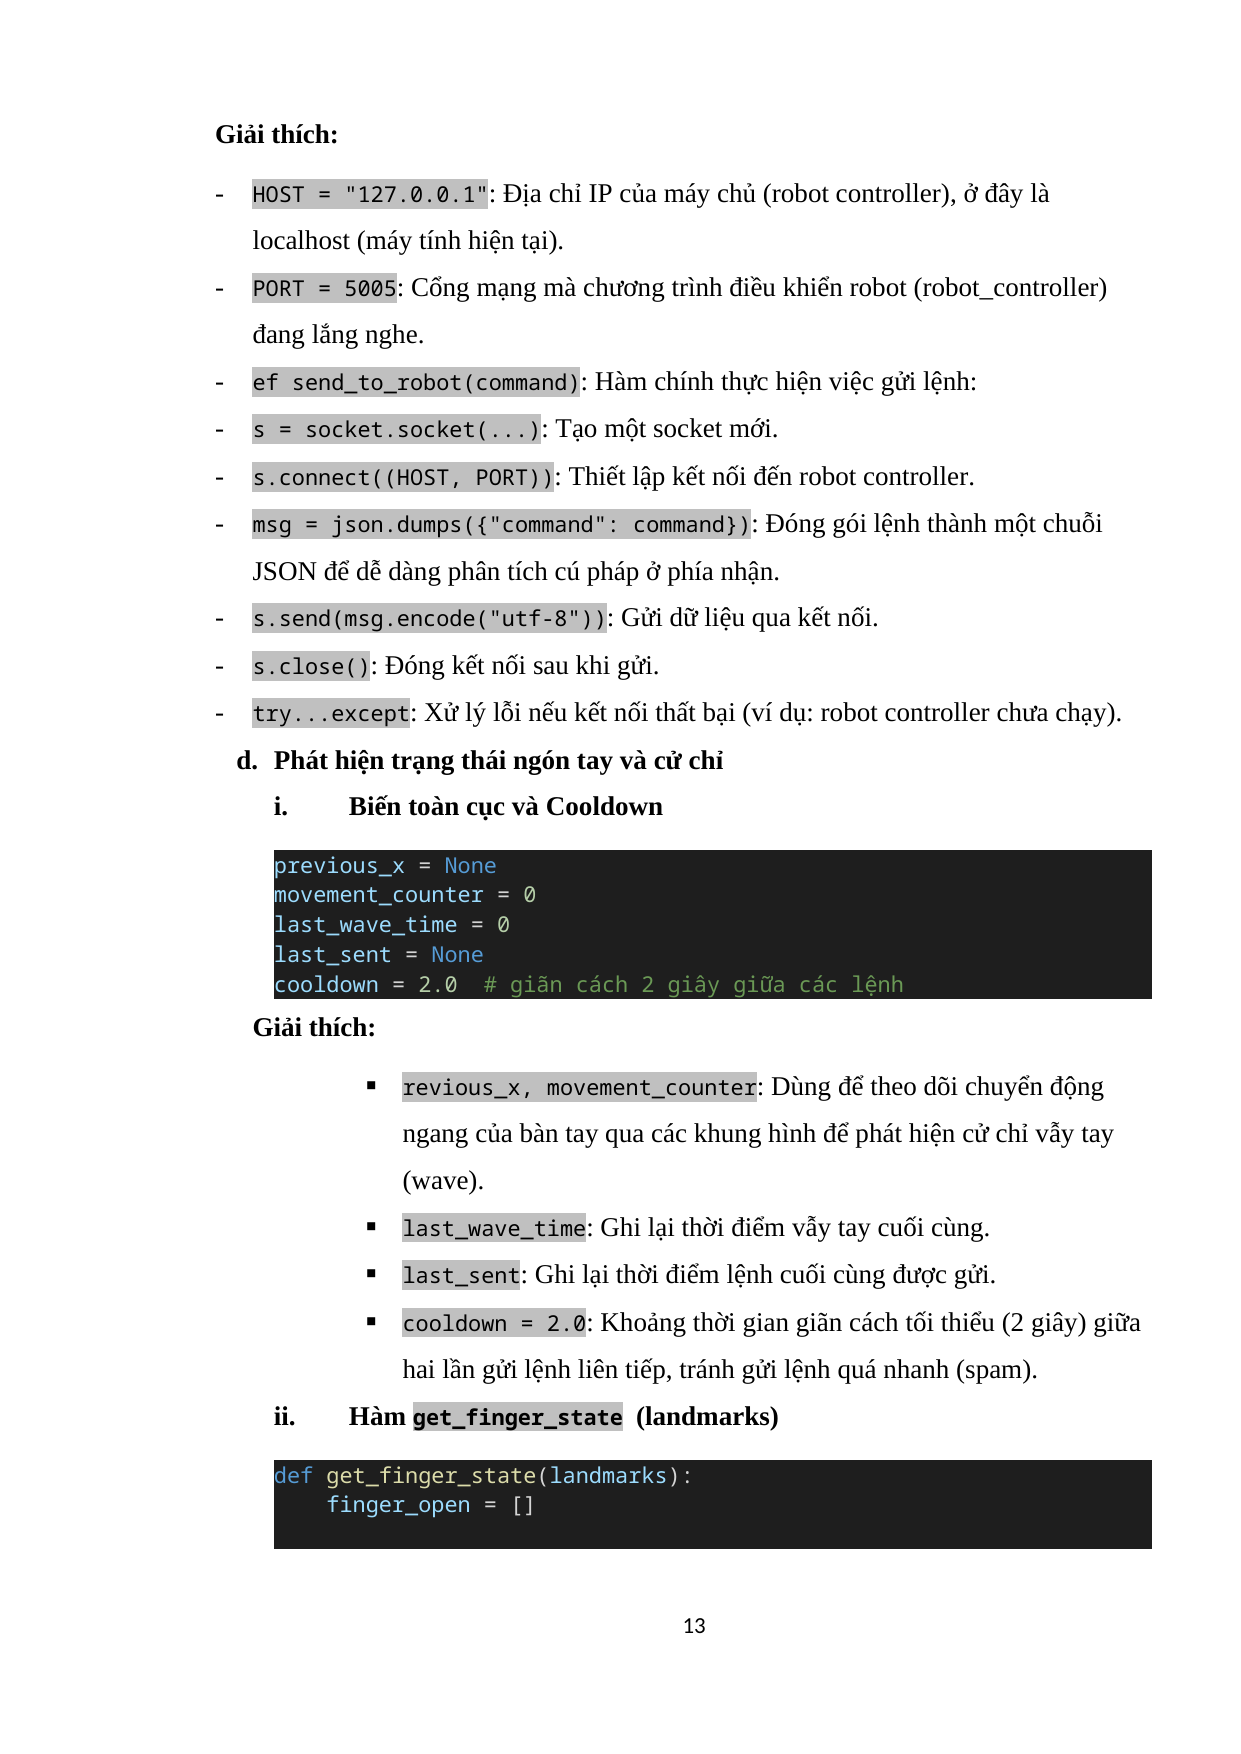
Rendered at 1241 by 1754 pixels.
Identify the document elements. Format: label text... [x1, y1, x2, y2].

text Giải thích: [177, 118, 1152, 149]
text previous_x = None [274, 850, 1152, 879]
list Phát hiện trạng thái ngón tay và cử chỉ [236, 744, 1152, 775]
list msg = json.dumps({"command": command}): Đóng gói lệnh thành một chuỗi JSON để dễ dàng phân tích cú pháp ở phía nhận. [215, 507, 1152, 586]
list Hàm get_finger_state (landmarks) [274, 1400, 1152, 1431]
list s.connect((HOST, PORT)): Thiết lập kết nối đến robot controller. [215, 460, 1152, 492]
list HOST = "127.0.0.1": Địa chỉ IP của máy chủ (robot controller), ở đây là localhost (máy tính hiện tại). [215, 177, 1152, 256]
list s.send(msg.encode("utf-8")): Gửi dữ liệu qua kết nối. [215, 601, 1152, 633]
text def get_finger_state(landmarks): [274, 1460, 1152, 1489]
text movement_counter = 0 [274, 879, 1152, 909]
list try...except: Xử lý lỗi nếu kết nối thất bại (ví dụ: robot controller chưa chạy). [215, 696, 1152, 728]
list last_sent: Ghi lại thời điểm lệnh cuối cùng được gửi. [365, 1258, 1152, 1290]
list ef send_to_robot(command): Hàm chính thực hiện việc gửi lệnh: [215, 365, 1152, 397]
text Giải thích: [177, 1011, 1152, 1042]
list s.close(): Đóng kết nối sau khi gửi. [215, 649, 1152, 681]
list revious_x, movement_counter: Dùng để theo dõi chuyển động ngang của bàn tay qua các khung hình để phát hiện cử chỉ vẫy tay (wave). [365, 1070, 1152, 1195]
list s = socket.socket(...): Tạo một socket mới. [215, 412, 1152, 444]
list Biến toàn cục và Cooldown [274, 791, 1152, 822]
text cooldown = 2.0 # giãn cách 2 giây giữa các lệnh [274, 969, 1152, 999]
list cooldown = 2.0: Khoảng thời gian giãn cách tối thiểu (2 giây) giữa hai lần gửi lệnh liên tiếp, tránh gửi lệnh quá nhanh (spam). [365, 1306, 1152, 1384]
text last_sent = None [274, 939, 1152, 969]
list PORT = 5005: Cổng mạng mà chương trình điều khiển robot (robot_controller) đang lắng nghe. [215, 271, 1152, 349]
list last_wave_time: Ghi lại thời điểm vẫy tay cuối cùng. [365, 1211, 1152, 1242]
text finger_open = [] [274, 1489, 1152, 1519]
text last_wave_time = 0 [274, 909, 1152, 939]
